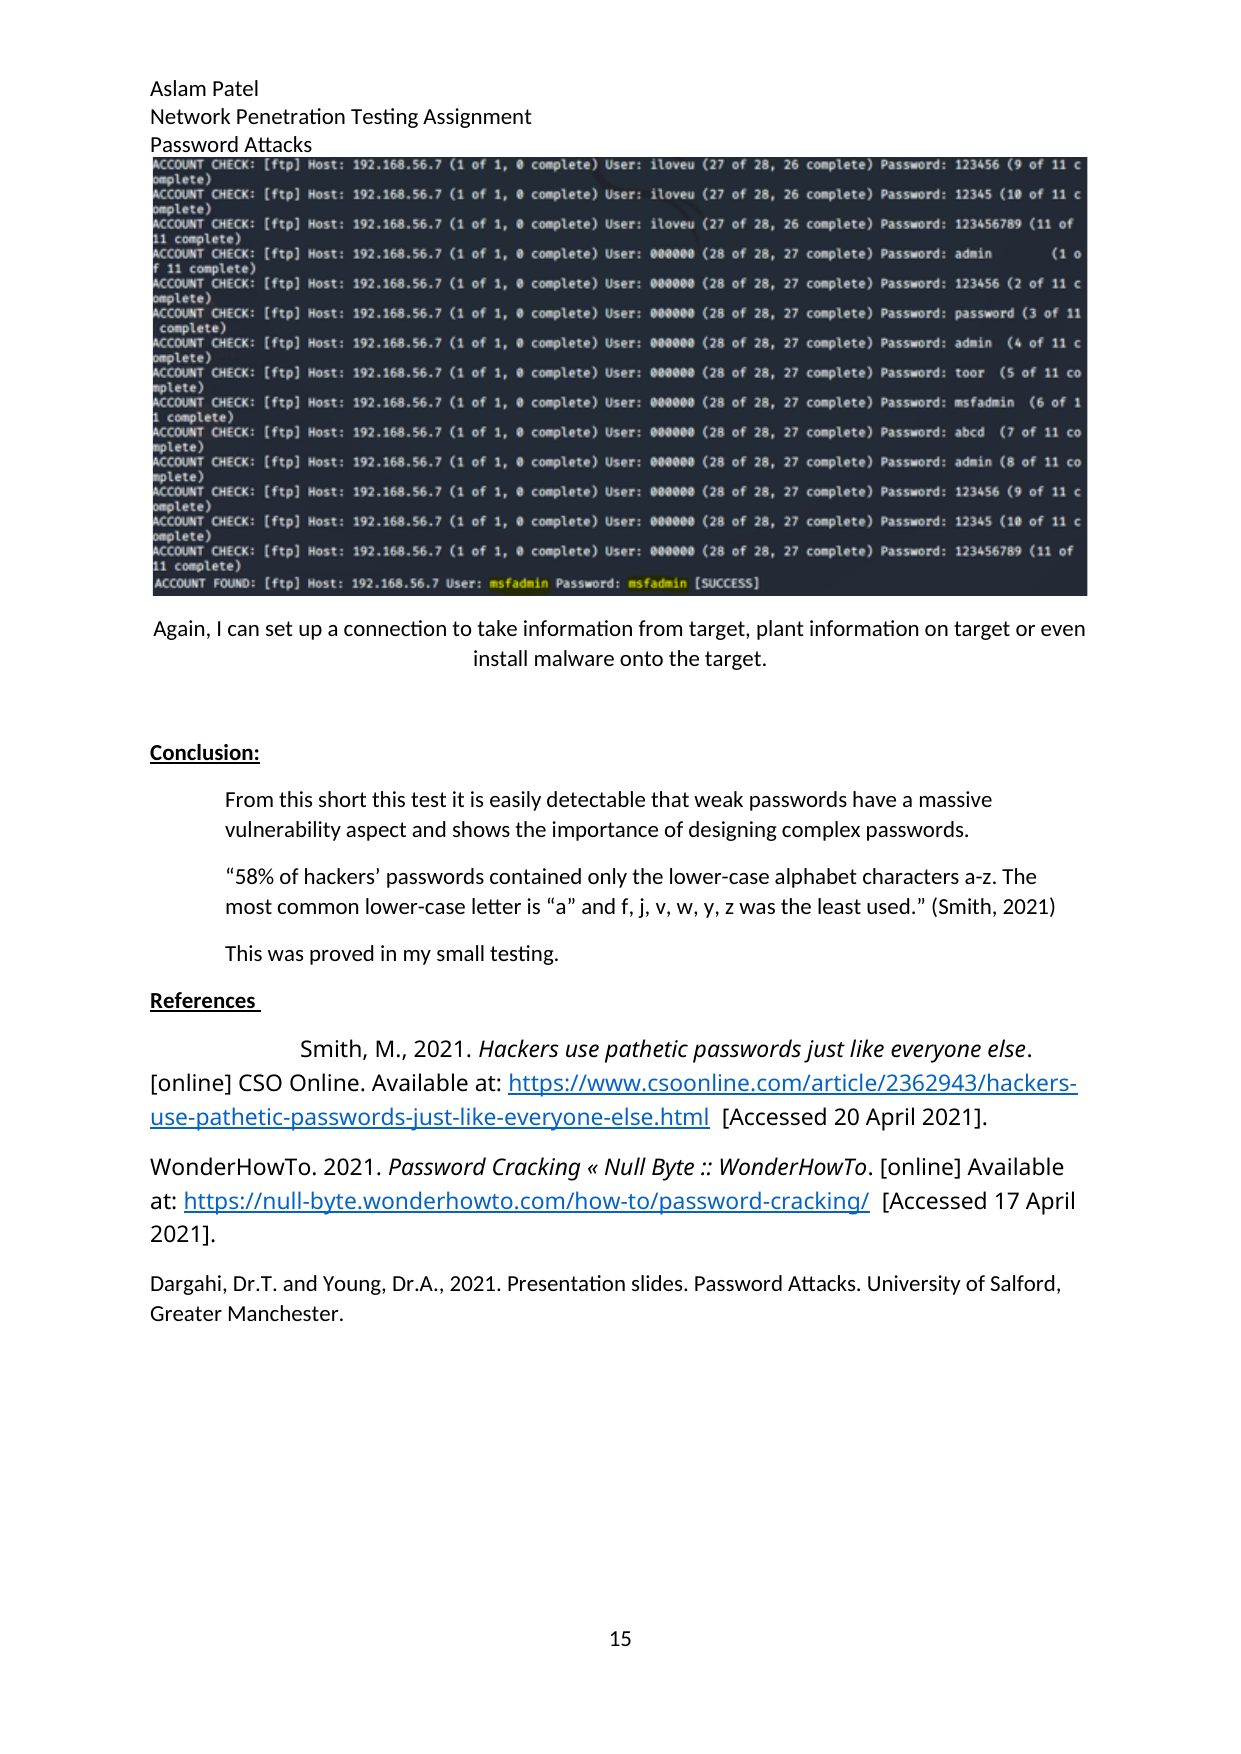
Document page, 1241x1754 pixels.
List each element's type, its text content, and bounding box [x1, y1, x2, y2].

text Smith, M., 2021. Hackers use pathetic passwords just like everyone else. [online] CSO Online. Available at: https://www.csoonline.com/article/2362943/hackers-use-pathetic-passwords-just-like-everyone-else.html [Accessed 20 April 2021]. [150, 1033, 1090, 1132]
text Conclusion: [150, 738, 1090, 766]
text Again, I can set up a connection to take information from target, plant information on target or even install malware onto the target. [150, 614, 1090, 672]
text This was proved in my small testing. [225, 939, 1090, 967]
text References [150, 986, 1090, 1014]
text Dargahi, Dr.T. and Young, Dr.A., 2021. Presentation slides. Password Attacks. University of Salford, Greater Manchester. [150, 1269, 1090, 1327]
picture [152, 157, 1088, 596]
text From this short this test it is easily detectable that weak passwords have a massive vulnerability aspect and shows the importance of designing complex passwords. [225, 785, 1090, 843]
text “58% of hackers’ passwords contained only the lower-case alphabet characters a-z. The most common lower-case letter is “a” and f, j, v, w, y, z was the least used.” (Smith, 2021) [225, 862, 1090, 920]
text WonderHowTo. 2021. Password Cracking « Null Byte :: WonderHowTo. [online] Available at: https://null-byte.wonderhowto.com/how-to/password-cracking/ [Accessed 17 April 2021]. [150, 1151, 1090, 1249]
